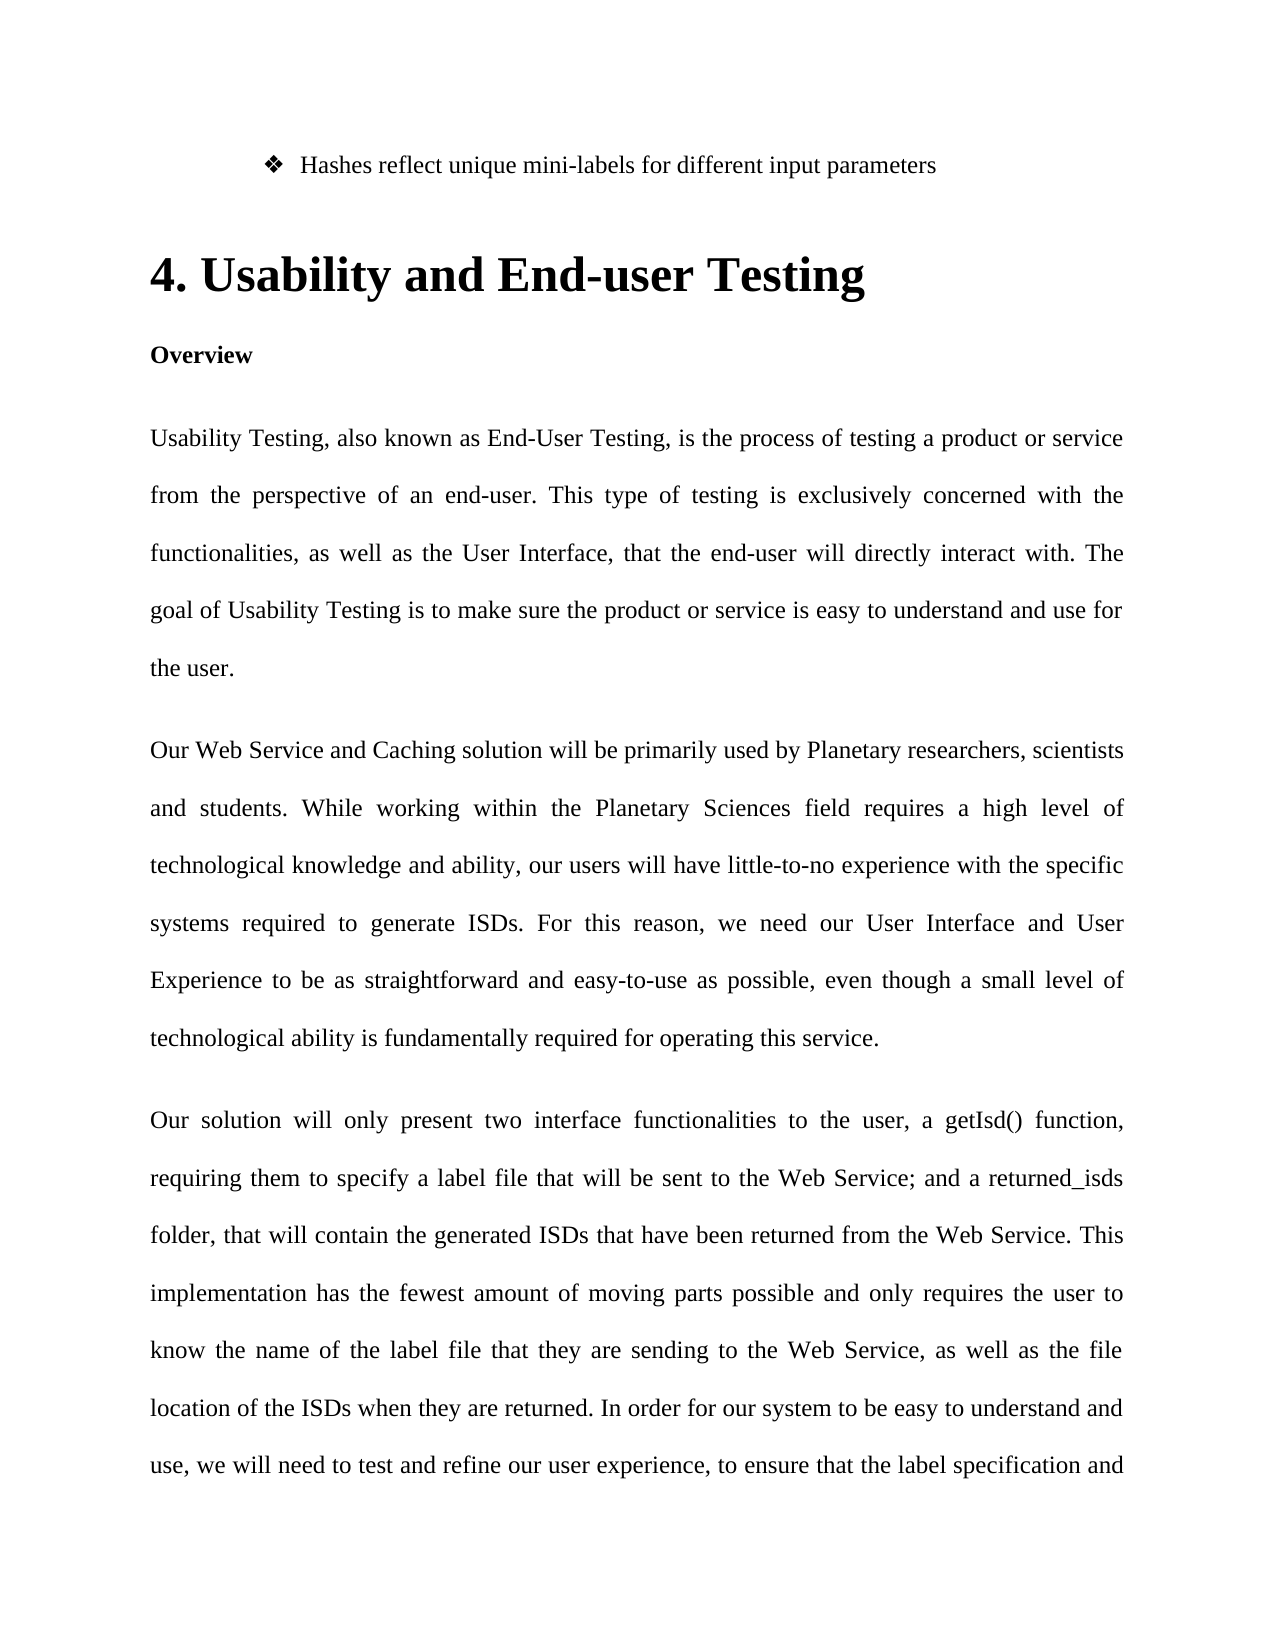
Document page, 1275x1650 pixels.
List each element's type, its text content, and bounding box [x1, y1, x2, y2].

subtitle Overview [150, 340, 1125, 369]
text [150, 1105, 1125, 1479]
list Hashes reflect unique mini-labels for different input parameters [262, 150, 1125, 179]
subtitle 4. Usability and End-user Testing [150, 245, 1125, 302]
text Our Web Service and Caching solution will be primarily used by Planetary researchers, scientists and students. While working within the Planetary Sciences field requires a high level of technological knowledge and ability, our users will have little-to-no experience with the specific systems required to generate ISDs. For this reason, we need our User Interface and User Experience to be as straightforward and easy-to-use as possible, even though a small level of technological ability is fundamentally required for operating this service. [150, 735, 1125, 1051]
text Usability Testing, also known as End-User Testing, is the process of testing a product or service from the perspective of an end-user. This type of testing is exclusively concerned with the functionalities, as well as the User Interface, that the end-user will directly interact with. The goal of Usability Testing is to make sure the product or service is easy to understand and use for the user. [150, 423, 1125, 681]
